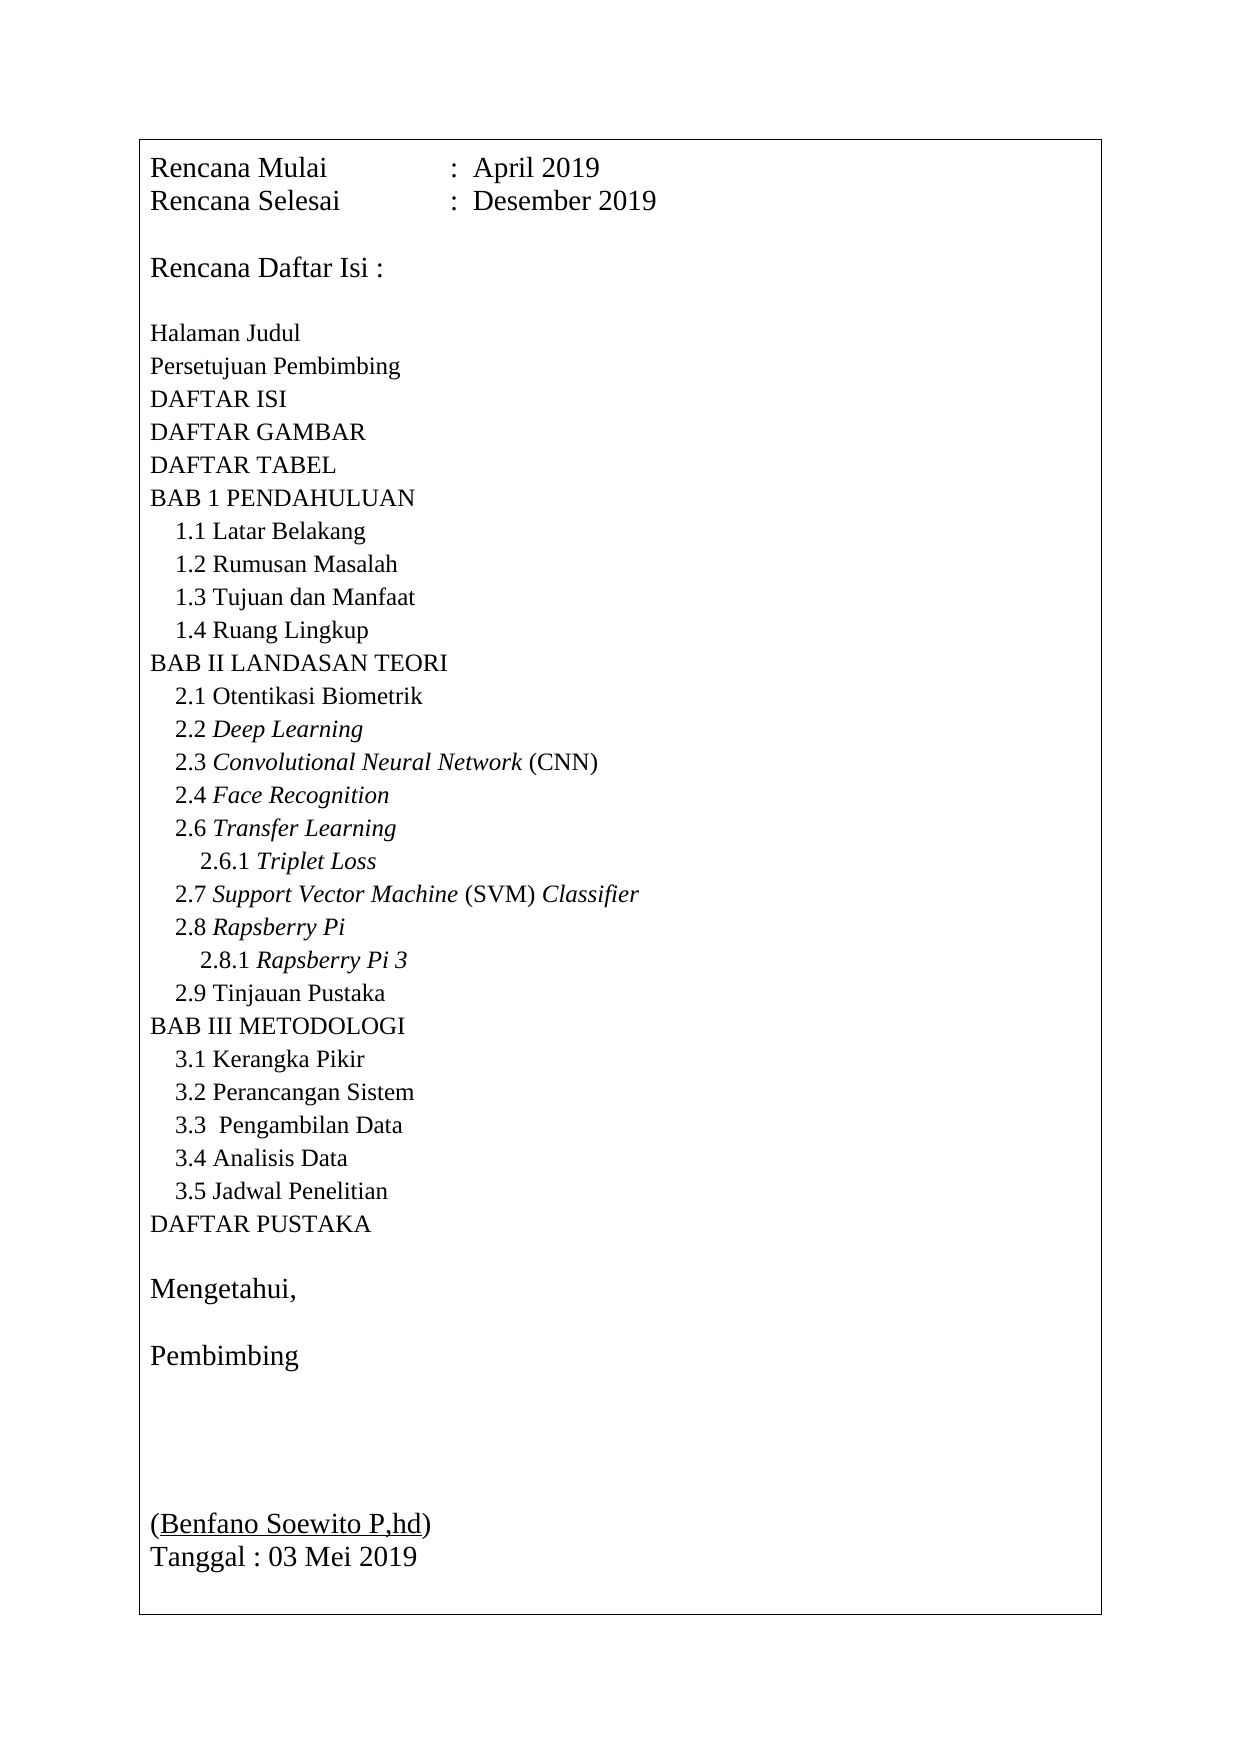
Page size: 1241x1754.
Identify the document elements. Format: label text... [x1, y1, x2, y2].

text 2.8.1 Rapsberry Pi 3 [200, 945, 1090, 974]
text (Benfano Soewito P,hd) [150, 1506, 1090, 1539]
text Tanggal : 03 Mei 2019 [150, 1539, 1090, 1573]
text 3.3 Pengambilan Data [175, 1110, 1090, 1139]
text 2.4 Face Recognition [175, 780, 1090, 809]
text 3.1 Kerangka Pikir [175, 1044, 1090, 1073]
text DAFTAR PUSTAKA [150, 1209, 1090, 1238]
text 3.2 Perancangan Sistem [175, 1077, 1090, 1106]
text DAFTAR TABEL [150, 450, 1090, 478]
text 1.3 Tujuan dan Manfaat [175, 582, 1090, 611]
text Halaman Judul [150, 318, 1090, 346]
text 2.6 Transfer Learning [175, 813, 1090, 842]
text BAB II LANDASAN TEORI [150, 648, 1090, 677]
text Pembimbing [150, 1338, 1090, 1372]
text Rencana Selesai : Desember 2019 [150, 183, 1090, 217]
text 2.7 Support Vector Machine (SVM) Classifier [175, 879, 1090, 908]
text 1.2 Rumusan Masalah [175, 549, 1090, 578]
text 2.1 Otentikasi Biometrik [175, 681, 1090, 710]
text 2.6.1 Triplet Loss [200, 846, 1090, 875]
text 3.5 Jadwal Penelitian [150, 1176, 1090, 1205]
text DAFTAR GAMBAR [150, 417, 1090, 446]
text BAB 1 PENDAHULUAN [150, 483, 1090, 512]
text BAB III METODOLOGI [150, 1011, 1090, 1040]
text Persetujuan Pembimbing [150, 351, 1090, 379]
text Rencana Daftar Isi : [150, 251, 1090, 284]
text 3.4 Analisis Data [175, 1143, 1090, 1172]
text 2.3 Convolutional Neural Network (CNN) [175, 747, 1090, 776]
text 1.1 Latar Belakang [175, 516, 1090, 544]
text 2.2 Deep Learning [175, 714, 1090, 743]
text Mengetahui, [150, 1271, 1090, 1304]
text 2.9 Tinjauan Pustaka [175, 978, 1090, 1007]
text 2.8 Rapsberry Pi [175, 912, 1090, 941]
text 1.4 Ruang Lingkup [175, 615, 1090, 644]
text Rencana Mulai : April 2019 [150, 150, 1090, 183]
text DAFTAR ISI [150, 384, 1090, 412]
